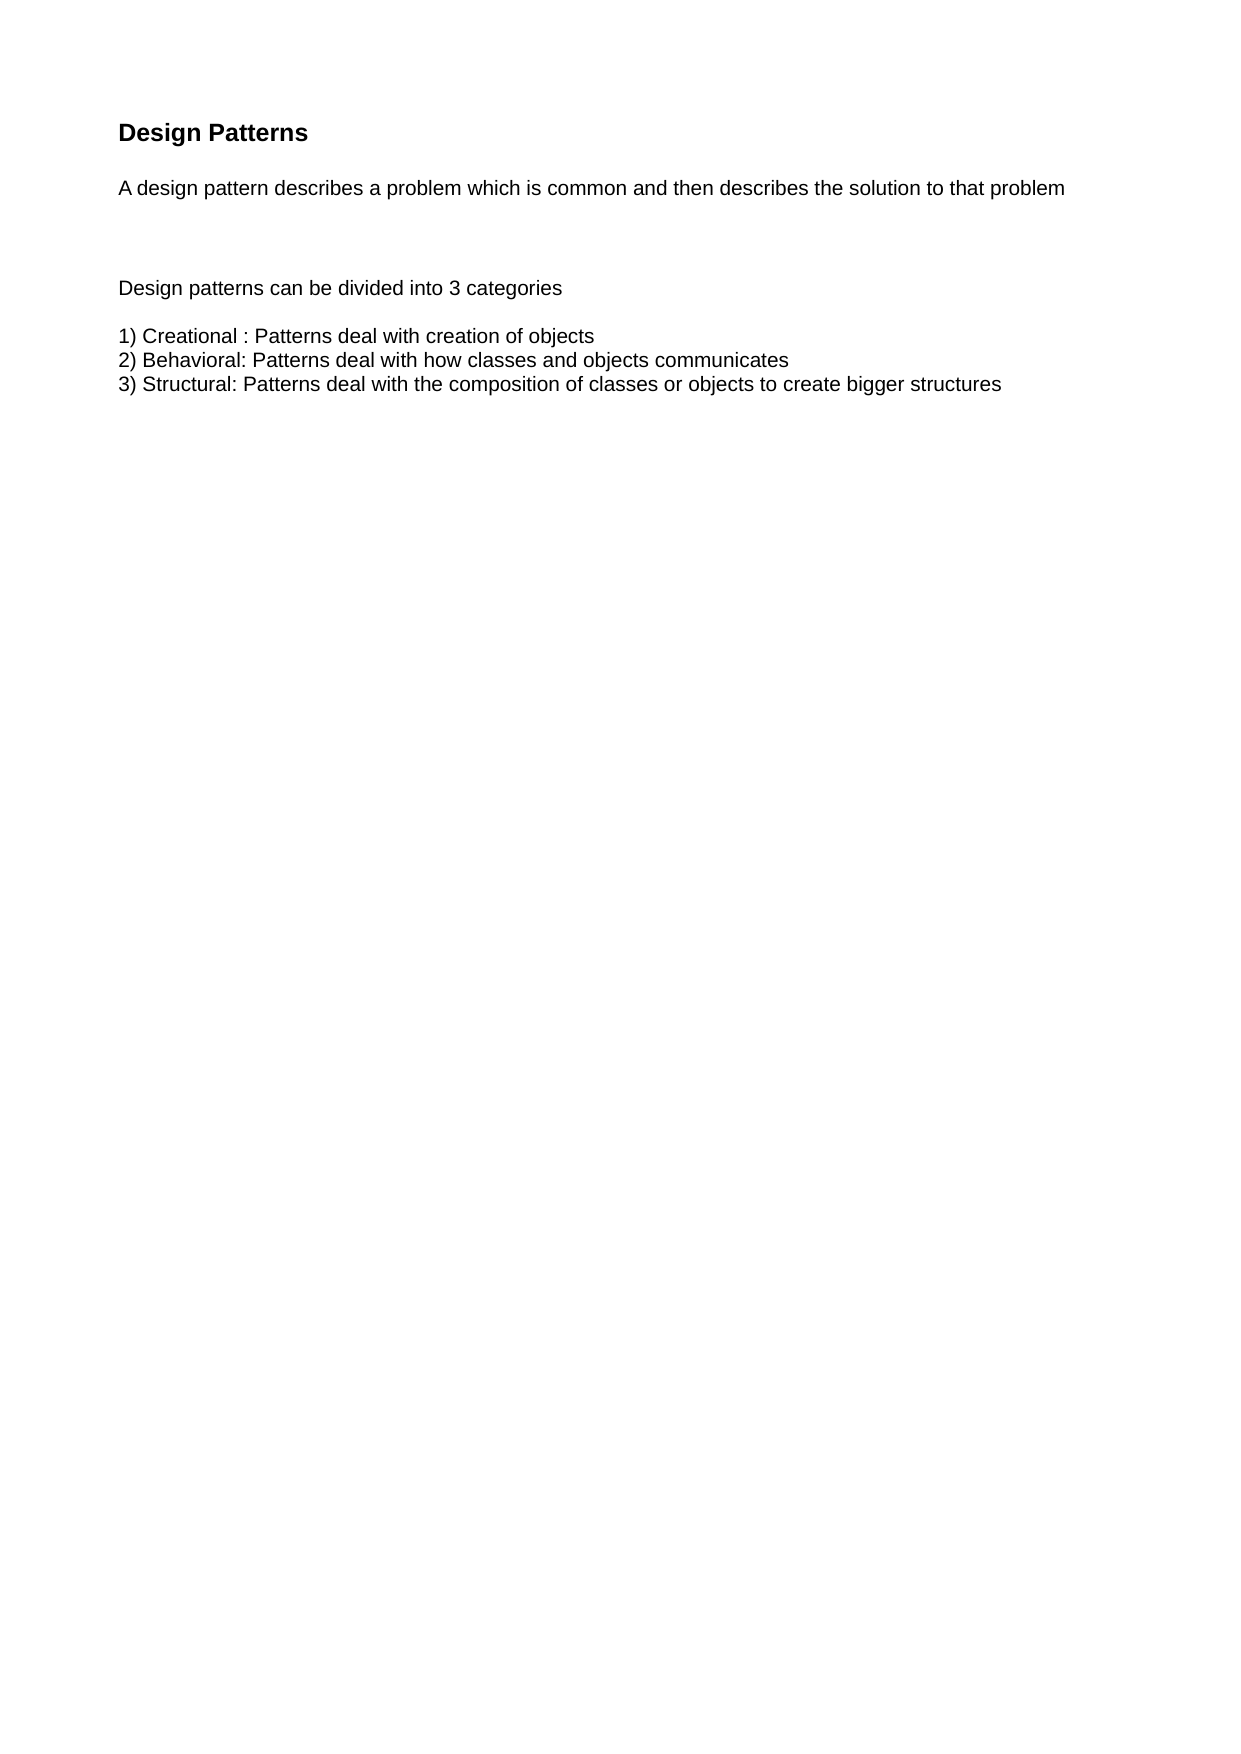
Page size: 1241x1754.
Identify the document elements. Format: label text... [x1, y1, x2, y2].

text 3) Structural: Patterns deal with the composition of classes or objects to create bigger structures [118, 372, 1122, 396]
text Design Patterns [118, 118, 1122, 147]
text 2) Behavioral: Patterns deal with how classes and objects communicates [118, 348, 1122, 372]
text Design patterns can be divided into 3 categories [118, 276, 1122, 300]
text 1) Creational : Patterns deal with creation of objects [118, 324, 1122, 348]
text A design pattern describes a problem which is common and then describes the solution to that problem [118, 176, 1122, 199]
